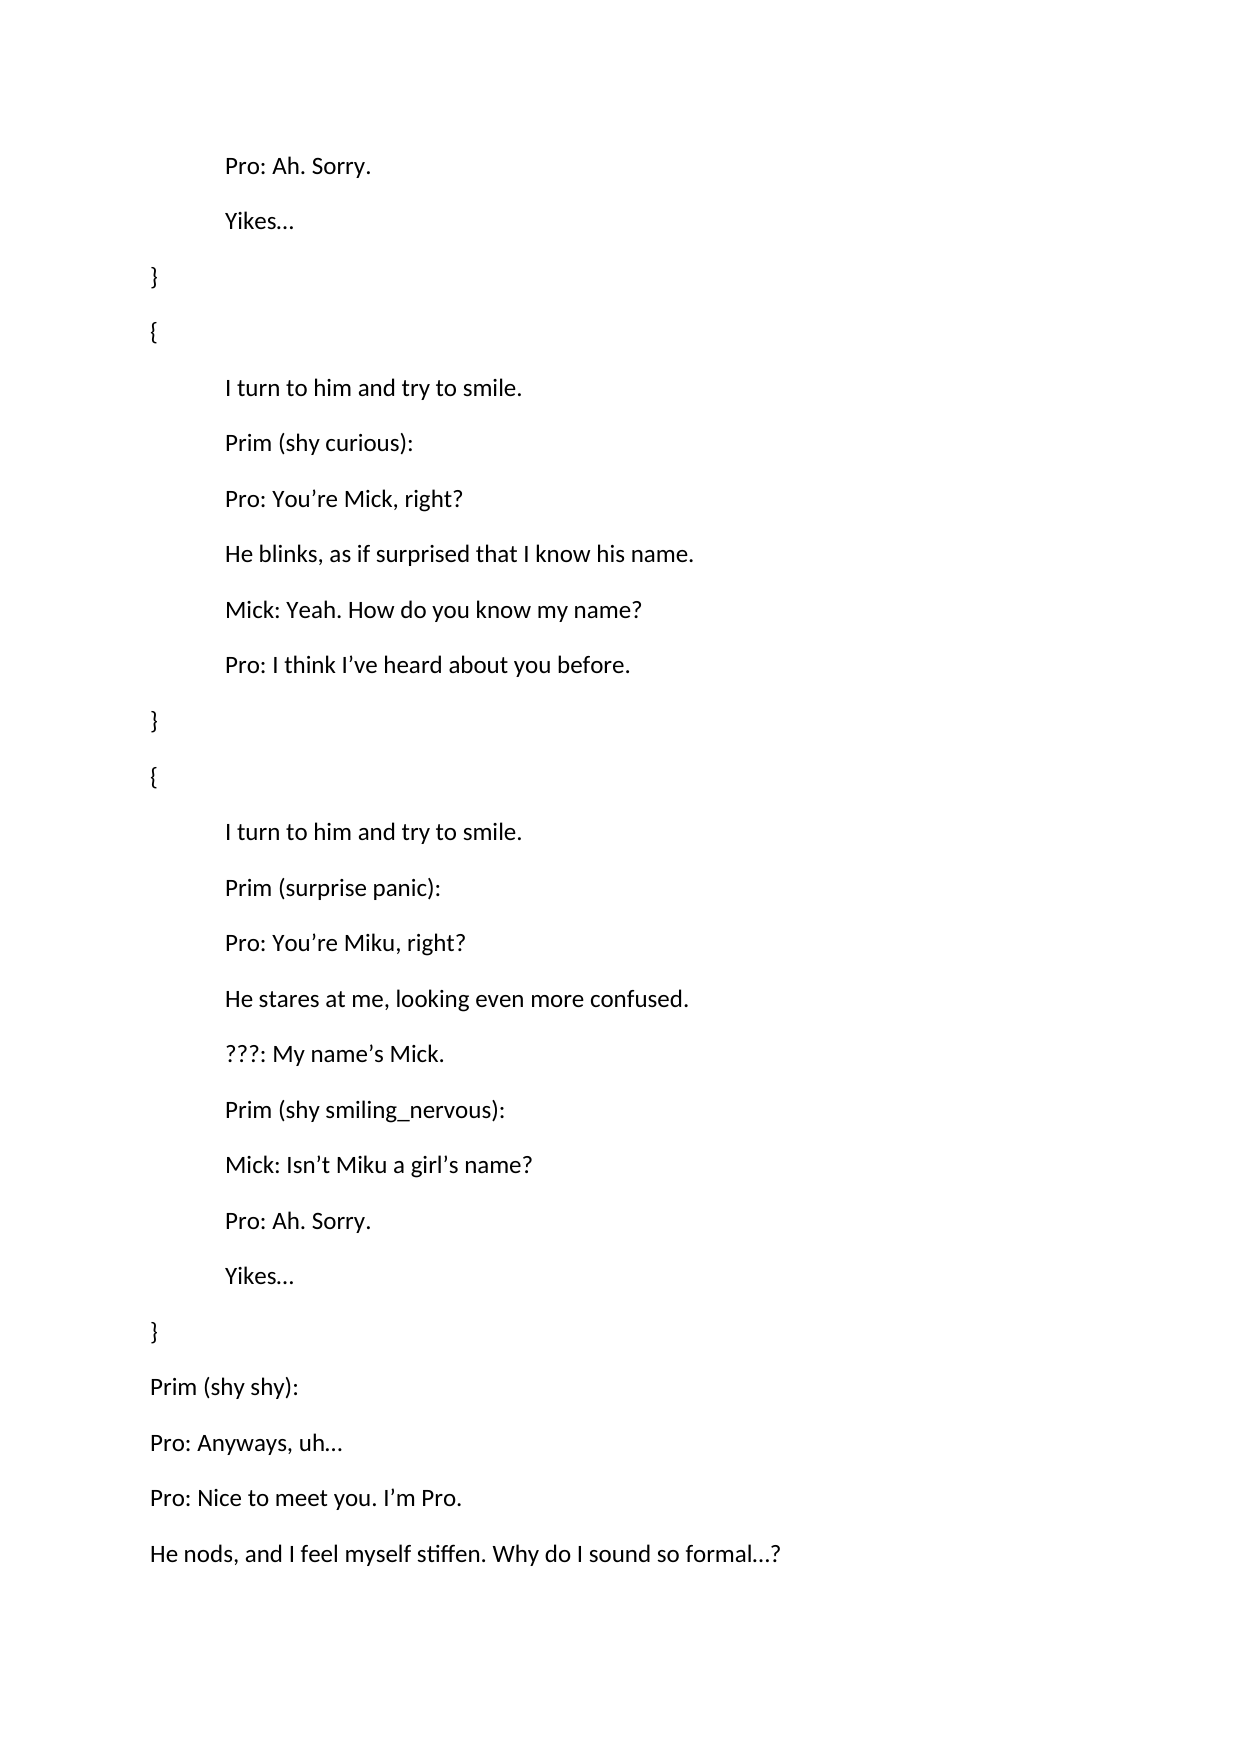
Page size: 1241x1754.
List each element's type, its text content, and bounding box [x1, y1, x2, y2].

text { [150, 317, 1090, 347]
text Yikes… [225, 1260, 1090, 1291]
text I turn to him and try to smile. [225, 816, 1090, 847]
text } [150, 1316, 1090, 1346]
text Prim (shy curious): [225, 428, 1090, 458]
text Pro: Ah. Sorry. [225, 150, 1090, 181]
text I turn to him and try to smile. [225, 372, 1090, 403]
text ???: My name’s Mick. [225, 1038, 1090, 1069]
text Pro: I think I’ve heard about you before. [150, 650, 1090, 680]
text Prim (shy smiling_nervous): [225, 1094, 1090, 1124]
text He nods, and I feel myself stiffen. Why do I sound so formal…? [150, 1538, 1090, 1568]
text Pro: You’re Miku, right? [225, 927, 1090, 958]
text Pro: Anyways, uh… [150, 1427, 1090, 1457]
text Prim (surprise panic): [225, 872, 1090, 902]
text Pro: You’re Mick, right? [225, 483, 1090, 514]
text { [150, 761, 1090, 791]
text Mick: Isn’t Miku a girl’s name? [225, 1149, 1090, 1180]
text Yikes… [225, 206, 1090, 236]
text Pro: Ah. Sorry. [225, 1205, 1090, 1235]
text Mick: Yeah. How do you know my name? [150, 594, 1090, 625]
text He stares at me, looking even more confused. [225, 983, 1090, 1013]
text } [150, 261, 1090, 292]
text Prim (shy shy): [150, 1371, 1090, 1402]
text Pro: Nice to meet you. I’m Pro. [150, 1482, 1090, 1513]
text } [150, 705, 1090, 736]
text He blinks, as if surprised that I know his name. [150, 539, 1090, 569]
